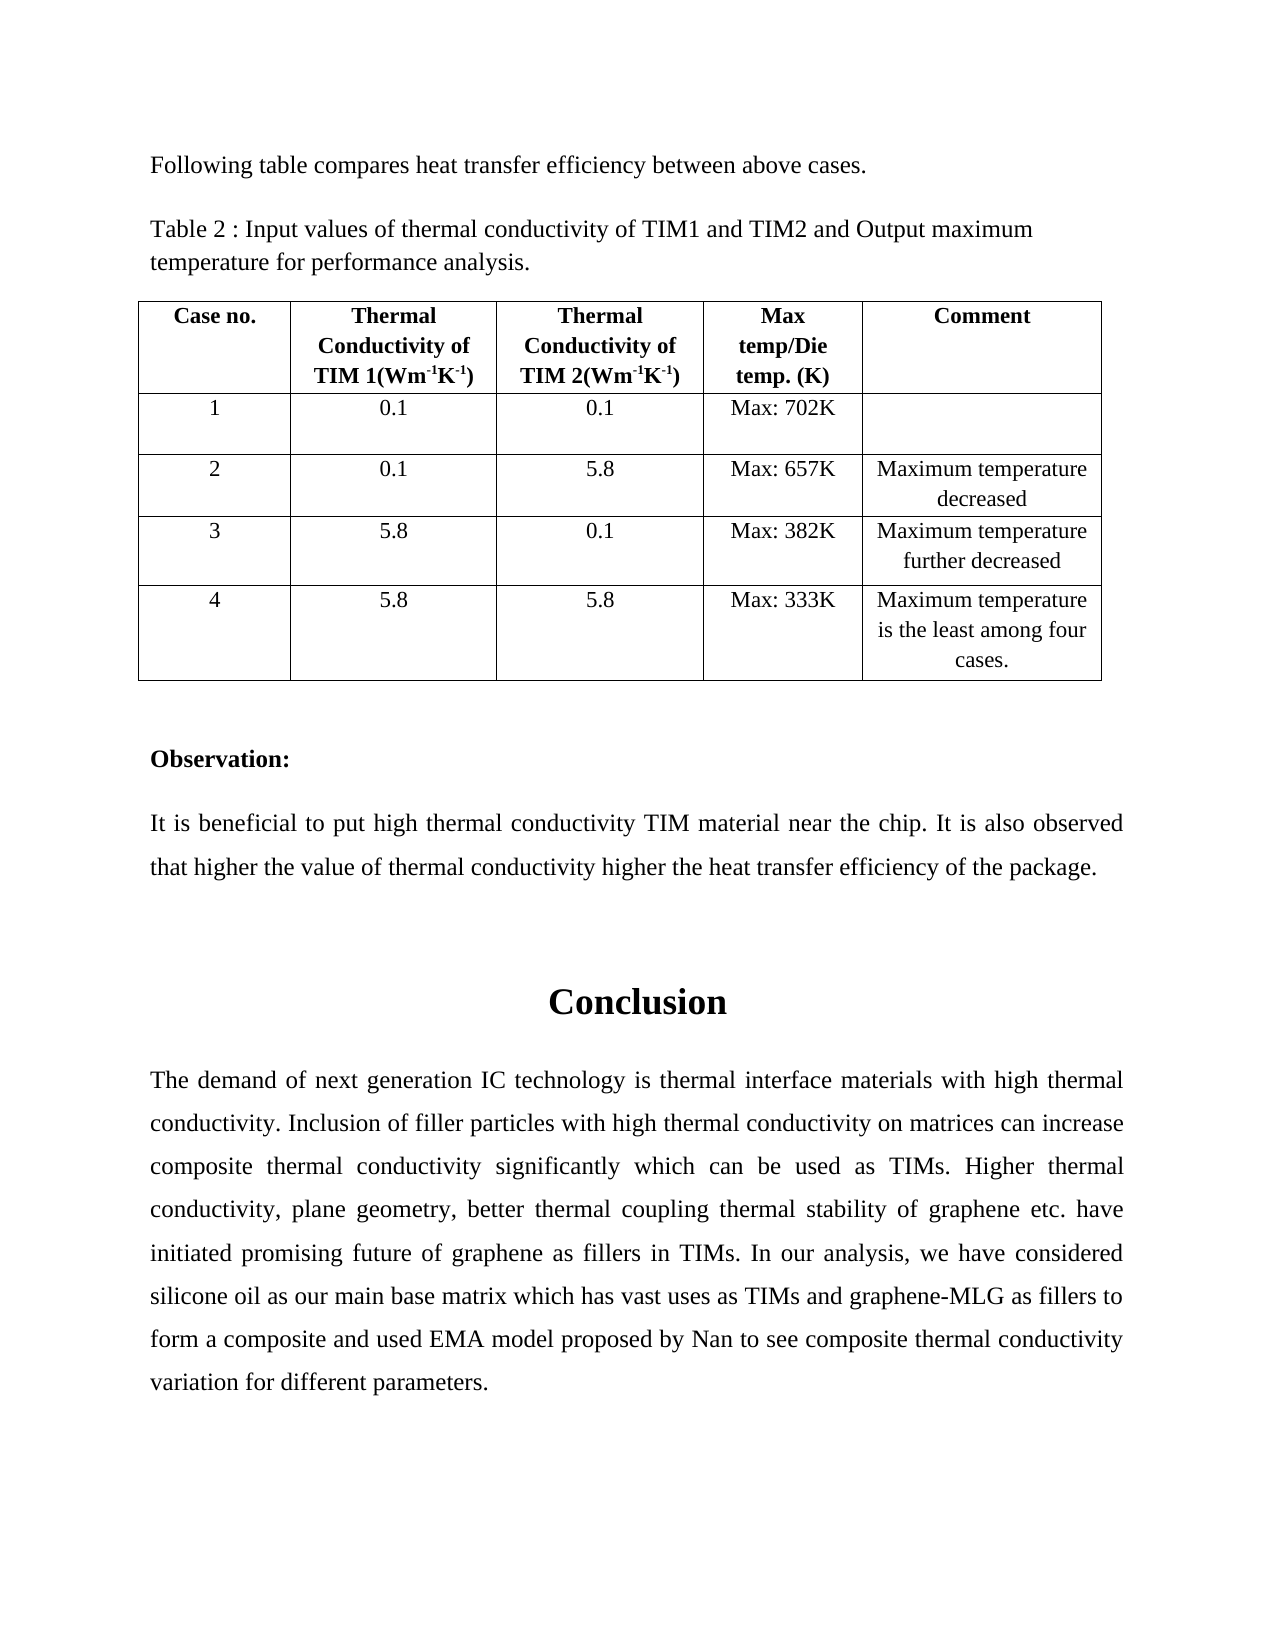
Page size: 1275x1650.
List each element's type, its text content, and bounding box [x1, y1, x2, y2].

table_cell Max: 382K [704, 517, 862, 585]
table_cell Maximum temperature is the least among four cases. [863, 586, 1101, 679]
table_cell 1 [139, 394, 290, 454]
table_cell 5.8 [497, 455, 703, 516]
text It is beneficial to put high thermal conductivity TIM material near the chip. It is also observed that higher the value of thermal conductivity higher the heat transfer efficiency of the package. [150, 808, 1125, 880]
table_cell 5.8 [291, 517, 496, 585]
table_header Case no. [139, 302, 290, 392]
text Table 2 : Input values of thermal conductivity of TIM1 and TIM2 and Output maximum temperature for performance analysis. [150, 214, 1125, 276]
table_cell Max: 657K [704, 455, 862, 516]
table_cell 5.8 [291, 586, 496, 679]
table_cell 0.1 [497, 517, 703, 585]
table_cell 3 [139, 517, 290, 585]
table_cell 4 [139, 586, 290, 679]
table_cell Max: 333K [704, 586, 862, 679]
table_header Thermal Conductivity of TIM 1(Wm-1K-1) [291, 302, 496, 392]
table_header Comment [863, 302, 1101, 392]
table_cell Max: 702K [704, 394, 862, 454]
table_cell 0.1 [291, 394, 496, 454]
text Observation: [150, 744, 1125, 773]
text The demand of next generation IC technology is thermal interface materials with high thermal conductivity. Inclusion of filler particles with high thermal conductivity on matrices can increase composite thermal conductivity significantly which can be used as TIMs. Higher thermal conductivity, plane geometry, better thermal coupling thermal stability of graphene etc. have initiated promising future of graphene as fillers in TIMs. In our analysis, we have considered silicone oil as our main base matrix which has vast uses as TIMs and graphene-MLG as fillers to form a composite and used EMA model proposed by Nan to see composite thermal conductivity variation for different parameters. [150, 1065, 1125, 1396]
table_cell 0.1 [291, 455, 496, 516]
table_header Thermal Conductivity of TIM 2(Wm-1K-1) [497, 302, 703, 392]
table_cell Maximum temperature decreased [863, 455, 1101, 516]
text Conclusion [150, 979, 1125, 1023]
table_cell 5.8 [497, 586, 703, 679]
text Following table compares heat transfer efficiency between above cases. [150, 150, 1125, 179]
table_header Max temp/Die temp. (K) [704, 302, 862, 392]
table_cell 2 [139, 455, 290, 516]
table_cell 0.1 [497, 394, 703, 454]
table_cell Maximum temperature further decreased [863, 517, 1101, 585]
table_cell [863, 394, 1101, 454]
